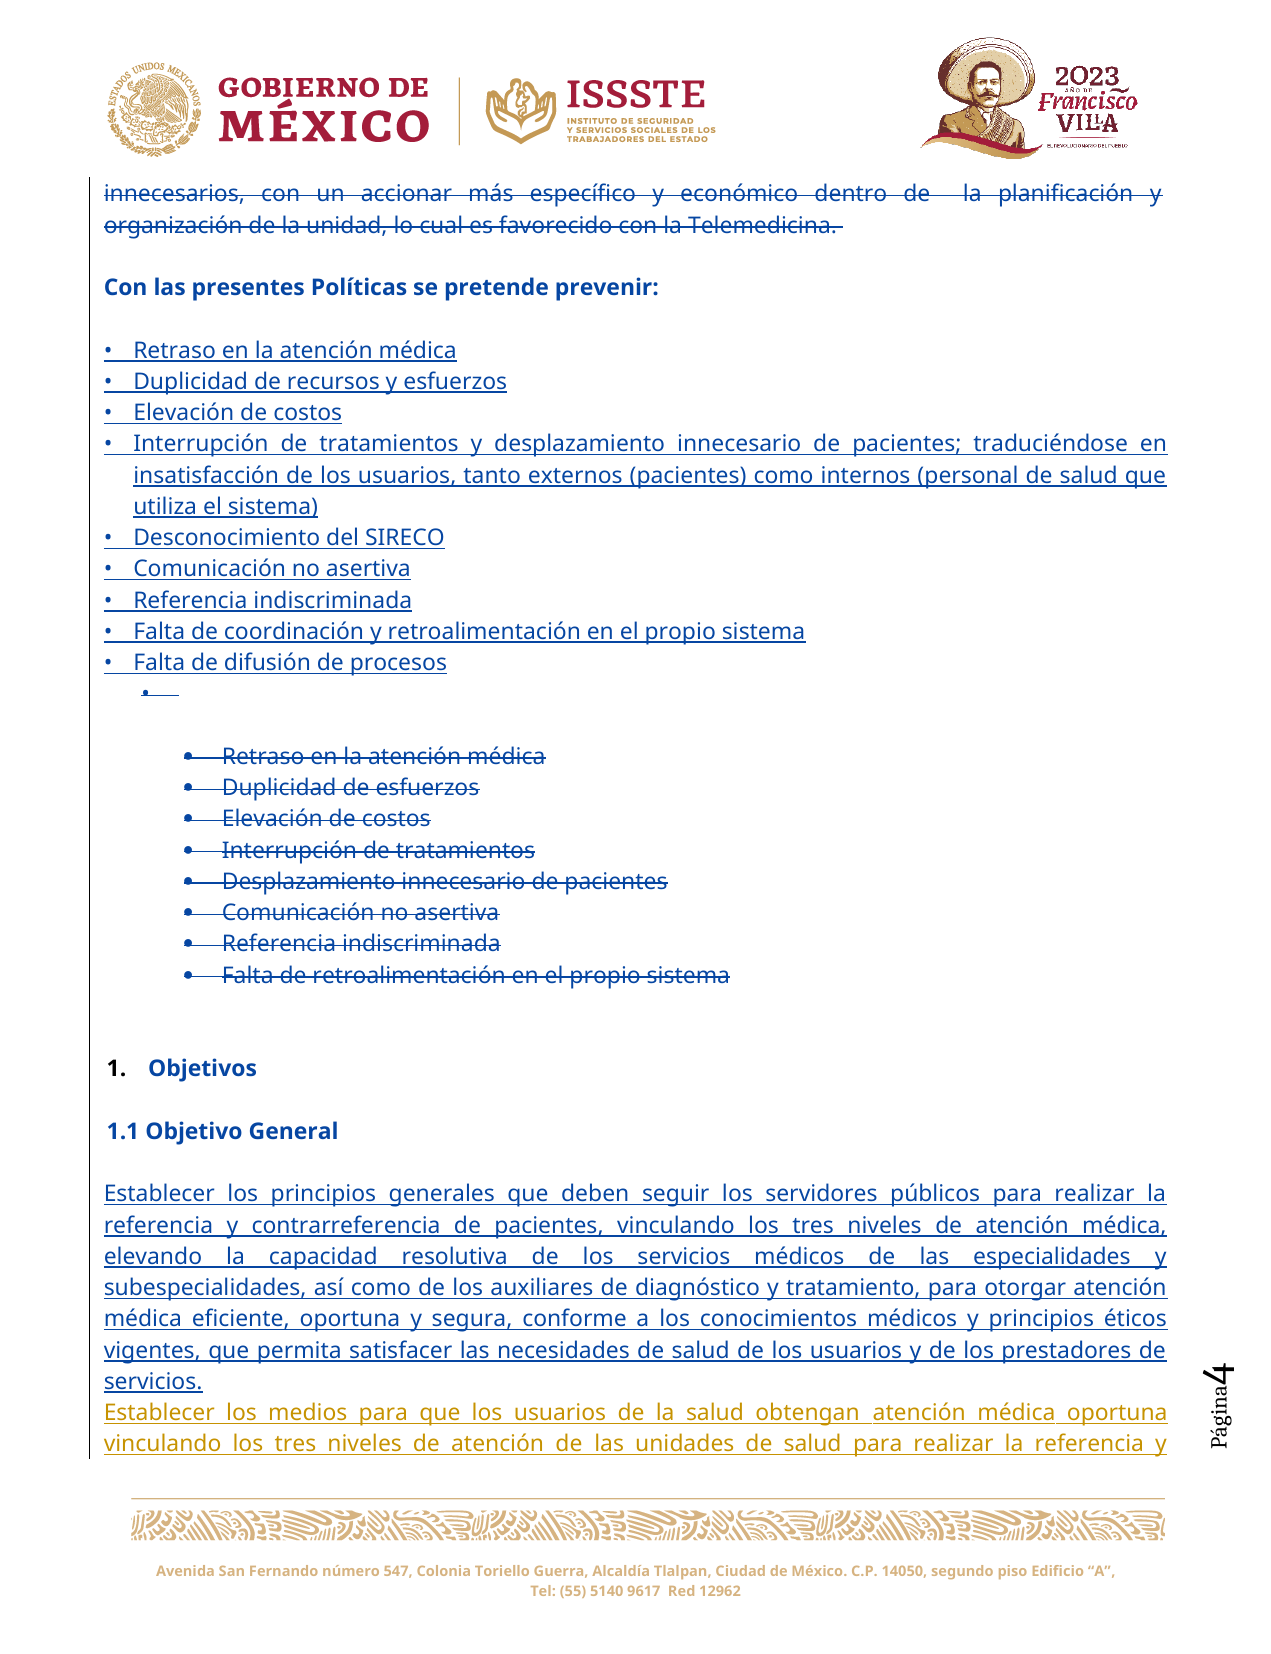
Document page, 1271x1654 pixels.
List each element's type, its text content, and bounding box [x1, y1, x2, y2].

subtitle Objetivos [106, 1052, 1162, 1083]
picture [103, 29, 749, 159]
subtitle 1.1 Objetivo General [106, 1115, 1162, 1146]
text Con las presentes Políticas se pretende prevenir: [103, 271, 1162, 302]
picture [128, 1494, 1171, 1544]
picture [908, 34, 1158, 162]
